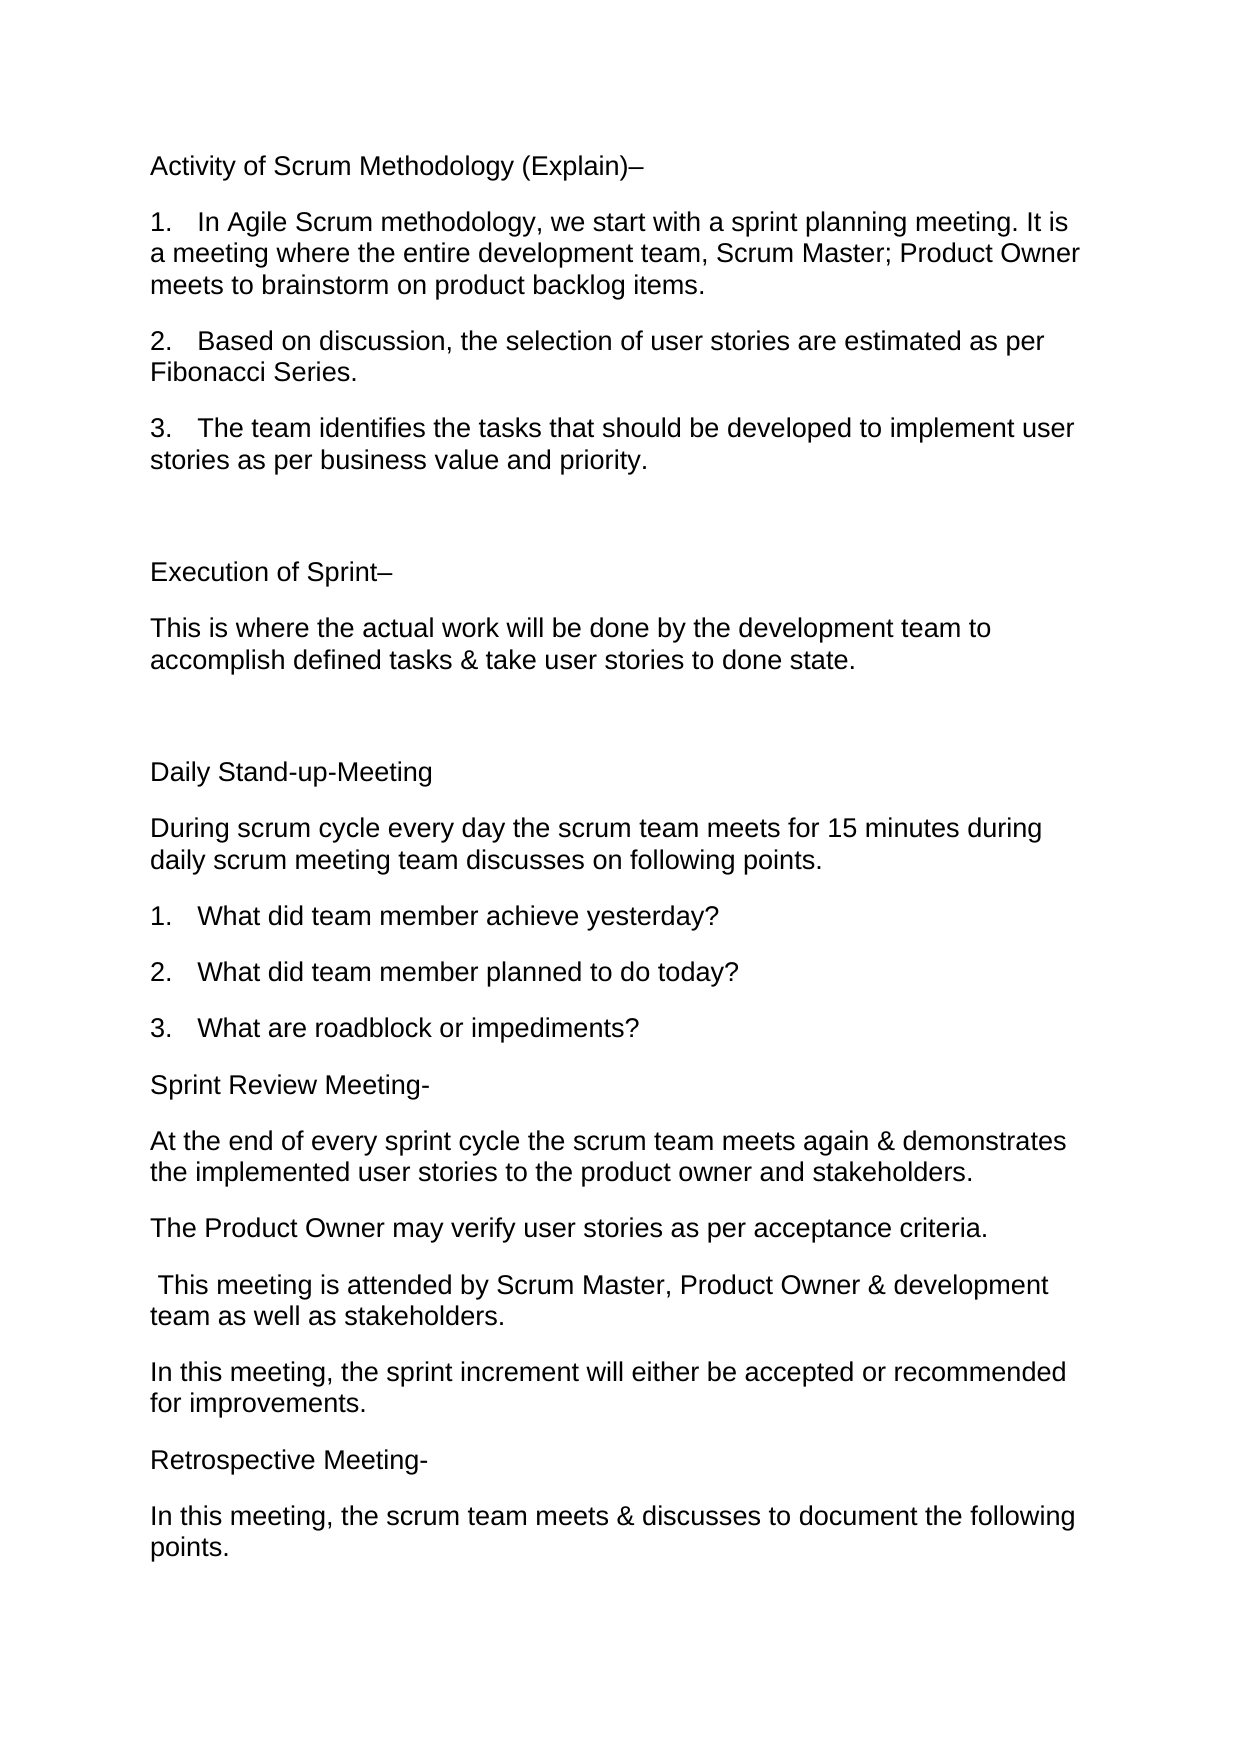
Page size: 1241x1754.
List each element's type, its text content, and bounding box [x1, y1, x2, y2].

text This is where the actual work will be done by the development team to accomplish defined tasks & take user stories to done state. [150, 612, 1090, 675]
text The Product Owner may verify user stories as per acceptance criteria. [150, 1212, 1090, 1244]
text Daily Stand-up-Meeting [150, 756, 1090, 787]
text Retrospective Meeting- [150, 1444, 1090, 1475]
text 2. What did team member planned to do today? [150, 956, 1090, 987]
text Sprint Review Meeting- [150, 1069, 1090, 1100]
text 3. The team identifies the tasks that should be developed to implement user stories as per business value and priority. [150, 412, 1090, 475]
text 1. What did team member achieve yesterday? [150, 900, 1090, 931]
text 3. What are roadblock or impediments? [150, 1012, 1090, 1044]
text At the end of every sprint cycle the scrum team meets again & demonstrates the implemented user stories to the product owner and stakeholders. [150, 1125, 1090, 1187]
text 1. In Agile Scrum methodology, we start with a sprint planning meeting. It is a meeting where the entire development team, Scrum Master; Product Owner meets to brainstorm on product backlog items. [150, 206, 1090, 300]
text This meeting is attended by Scrum Master, Product Owner & development team as well as stakeholders. [150, 1269, 1090, 1331]
text In this meeting, the sprint increment will either be accepted or recommended for improvements. [150, 1356, 1090, 1419]
text 2. Based on discussion, the selection of user stories are estimated as per Fibonacci Series. [150, 325, 1090, 387]
text In this meeting, the scrum team meets & discusses to document the following points. [150, 1500, 1090, 1562]
text During scrum cycle every day the scrum team meets for 15 minutes during daily scrum meeting team discusses on following points. [150, 812, 1090, 875]
text Activity of Scrum Methodology (Explain)– [150, 150, 1090, 181]
text Execution of Sprint– [150, 556, 1090, 587]
